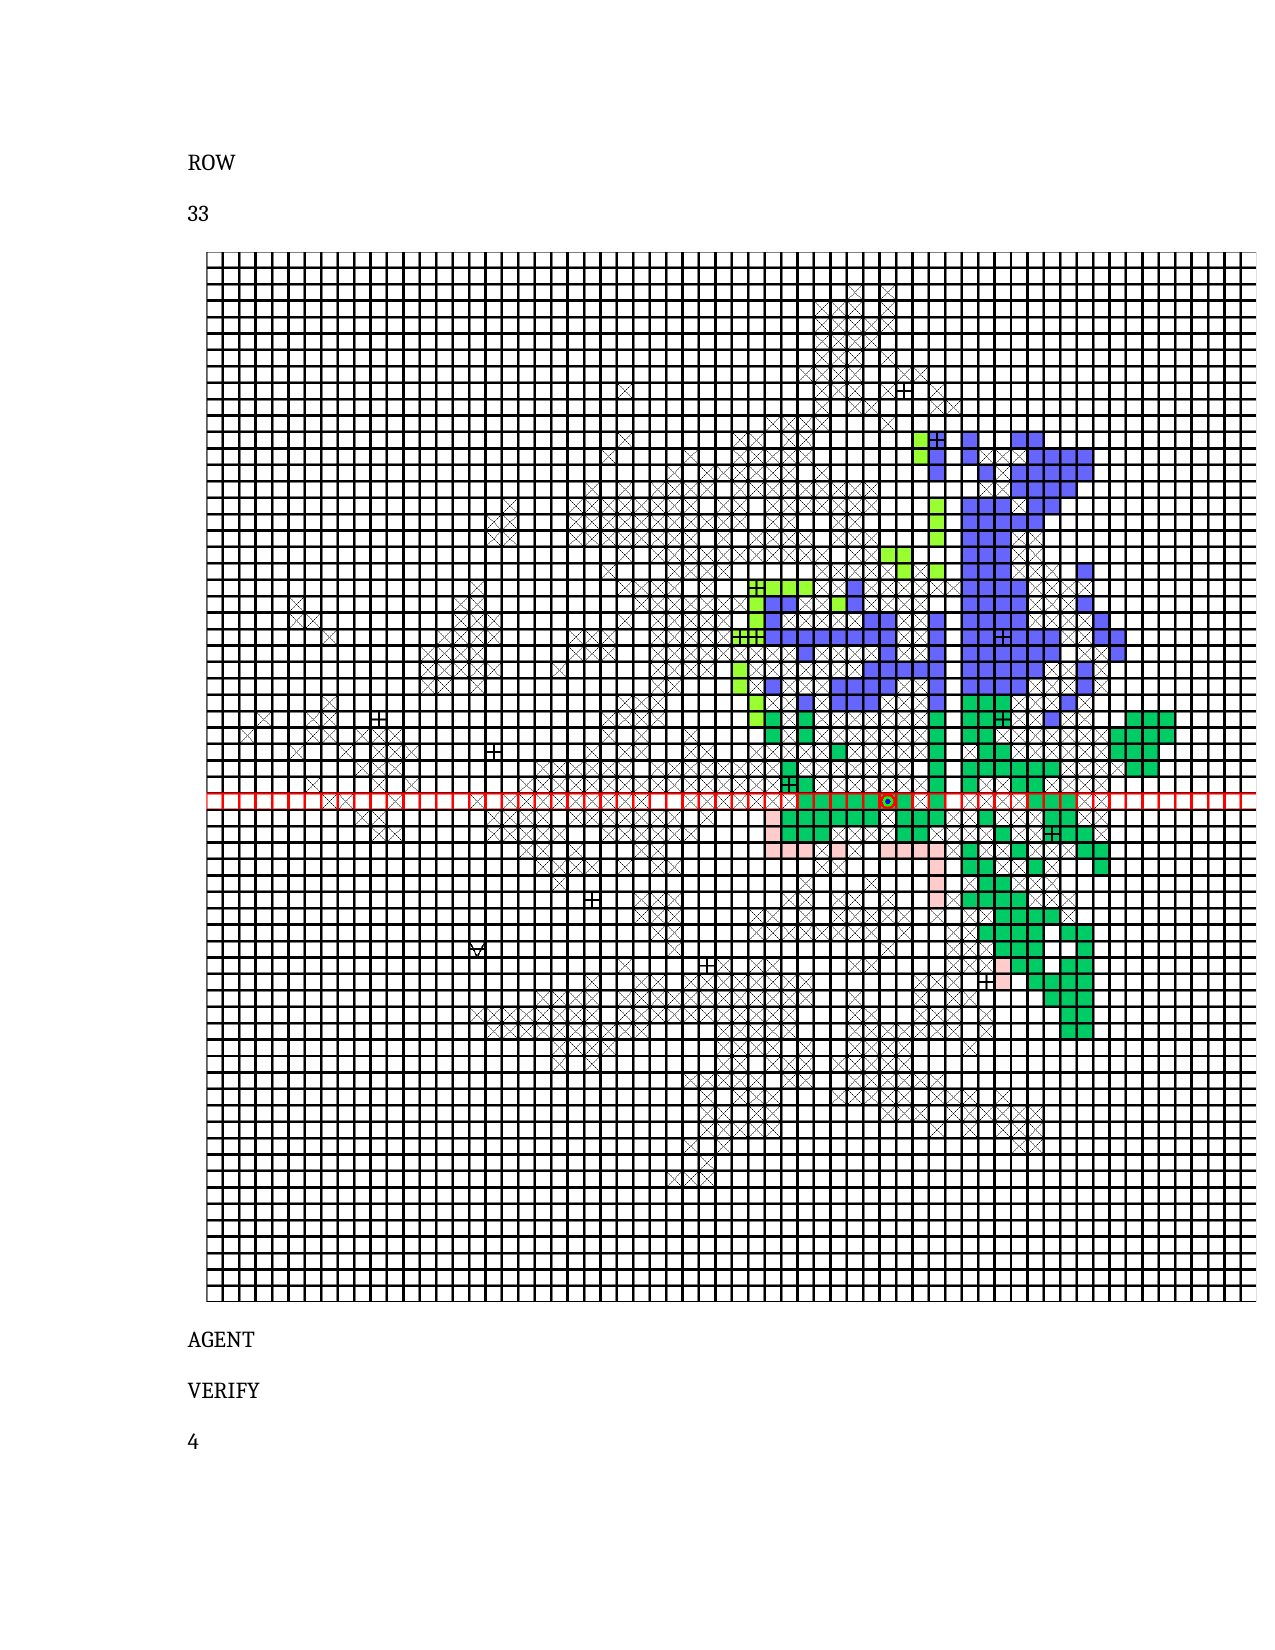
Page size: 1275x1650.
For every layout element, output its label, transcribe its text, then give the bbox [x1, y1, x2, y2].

text ROW [187, 150, 1087, 176]
text VERIFY [187, 1378, 1087, 1404]
text AGENT [187, 1327, 1087, 1353]
text 33 [187, 201, 1087, 227]
picture [206, 252, 1257, 1302]
text 4 [187, 1429, 1087, 1455]
